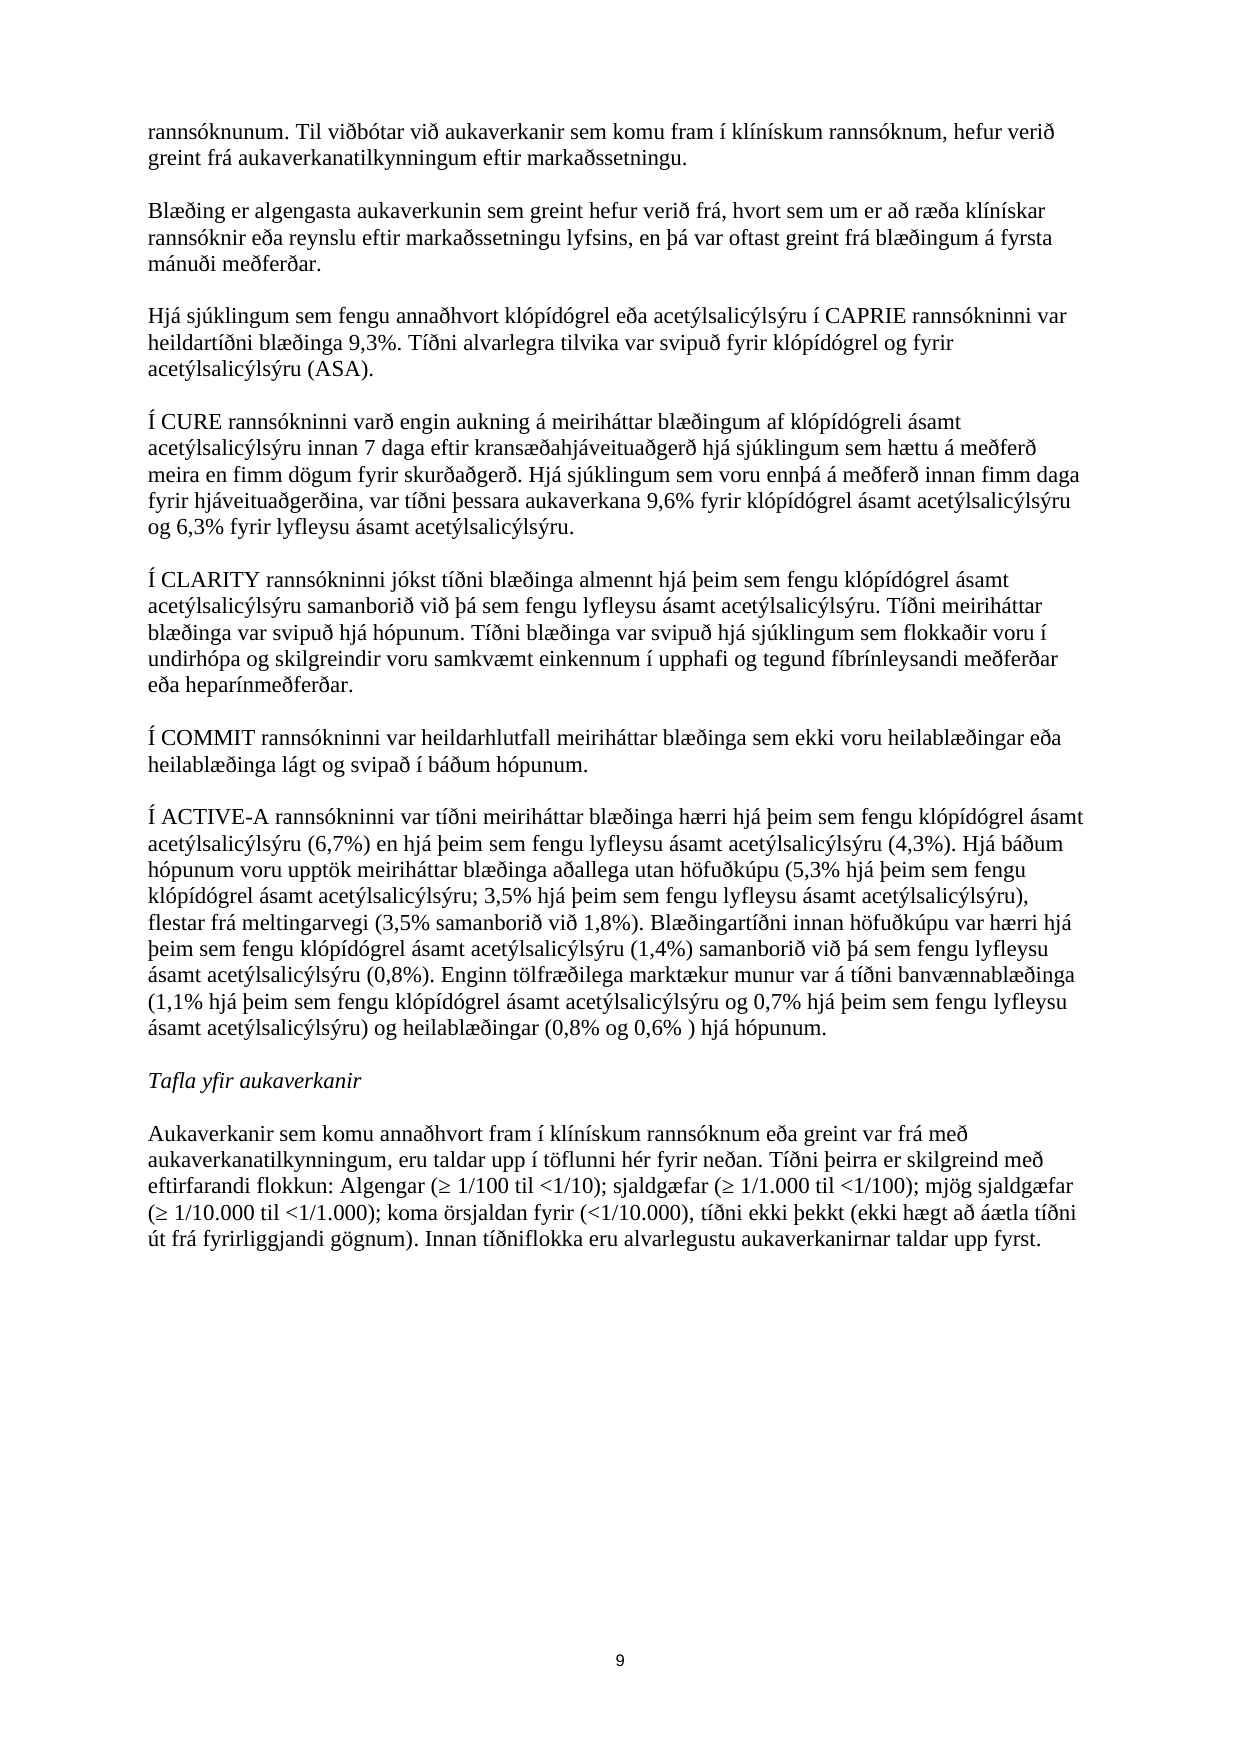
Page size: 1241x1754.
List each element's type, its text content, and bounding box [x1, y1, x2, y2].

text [148, 118, 1092, 171]
text Í CURE rannsókninni varð engin aukning á meiriháttar blæðingum af klópídógreli ásamt acetýlsalicýlsýru innan 7 daga eftir kransæðahjáveituaðgerð hjá sjúklingum sem hættu á meðferð meira en fimm dögum fyrir skurðaðgerð. Hjá sjúklingum sem voru ennþá á meðferð innan fimm daga fyrir hjáveituaðgerðina, var tíðni þessara aukaverkana 9,6% fyrir klópídógrel ásamt acetýlsalicýlsýru og 6,3% fyrir lyfleysu ásamt acetýlsalicýlsýru. [148, 408, 1092, 540]
text Blæðing er algengasta aukaverkunin sem greint hefur verið frá, hvort sem um er að ræða klínískar rannsóknir eða reynslu eftir markaðssetningu lyfsins, en þá var oftast greint frá blæðingum á fyrsta mánuði meðferðar. [148, 197, 1092, 276]
text Aukaverkanir sem komu annaðhvort fram í klínískum rannsóknum eða greint var frá með aukaverkanatilkynningum, eru taldar upp í töflunni hér fyrir neðan. Tíðni þeirra er skilgreind með eftirfarandi flokkun: Algengar (≥ 1/100 til <1/10); sjaldgæfar (≥ 1/1.000 til <1/100); mjög sjaldgæfar (≥ 1/10.000 til <1/1.000); koma örsjaldan fyrir (<1/10.000), tíðni ekki þekkt (ekki hægt að áætla tíðni út frá fyrirliggjandi gögnum). Innan tíðniflokka eru alvarlegustu aukaverkanirnar taldar upp fyrst. [148, 1119, 1092, 1251]
text Hjá sjúklingum sem fengu annaðhvort klópídógrel eða acetýlsalicýlsýru í CAPRIE rannsókninni var heildartíðni blæðinga 9,3%. Tíðni alvarlegra tilvika var svipuð fyrir klópídógrel og fyrir acetýlsalicýlsýru (ASA). [148, 303, 1092, 382]
text Tafla yfir aukaverkanir [148, 1067, 1092, 1093]
text Í ACTIVE-A rannsókninni var tíðni meiriháttar blæðinga hærri hjá þeim sem fengu klópídógrel ásamt acetýlsalicýlsýru (6,7%) en hjá þeim sem fengu lyfleysu ásamt acetýlsalicýlsýru (4,3%). Hjá báðum hópunum voru upptök meiriháttar blæðinga aðallega utan höfuðkúpu (5,3% hjá þeim sem fengu klópídógrel ásamt acetýlsalicýlsýru; 3,5% hjá þeim sem fengu lyfleysu ásamt acetýlsalicýlsýru), flestar frá meltingarvegi (3,5% samanborið við 1,8%). Blæðingartíðni innan höfuðkúpu var hærri hjá þeim sem fengu klópídógrel ásamt acetýlsalicýlsýru (1,4%) samanborið við þá sem fengu lyfleysu ásamt acetýlsalicýlsýru (0,8%). Enginn tölfræðilega marktækur munur var á tíðni banvænnablæðinga (1,1% hjá þeim sem fengu klópídógrel ásamt acetýlsalicýlsýru og 0,7% hjá þeim sem fengu lyfleysu ásamt acetýlsalicýlsýru) og heilablæðingar (0,8% og 0,6% ) hjá hópunum. [148, 803, 1092, 1041]
text Í CLARITY rannsókninni jókst tíðni blæðinga almennt hjá þeim sem fengu klópídógrel ásamt acetýlsalicýlsýru samanborið við þá sem fengu lyfleysu ásamt acetýlsalicýlsýru. Tíðni meiriháttar blæðinga var svipuð hjá hópunum. Tíðni blæðinga var svipuð hjá sjúklingum sem flokkaðir voru í undirhópa og skilgreindir voru samkvæmt einkennum í upphafi og tegund fíbrínleysandi meðferðar eða heparínmeðferðar. [148, 566, 1092, 698]
text Í COMMIT rannsókninni var heildarhlutfall meiriháttar blæðinga sem ekki voru heilablæðingar eða heilablæðinga lágt og svipað í báðum hópunum. [148, 724, 1092, 777]
